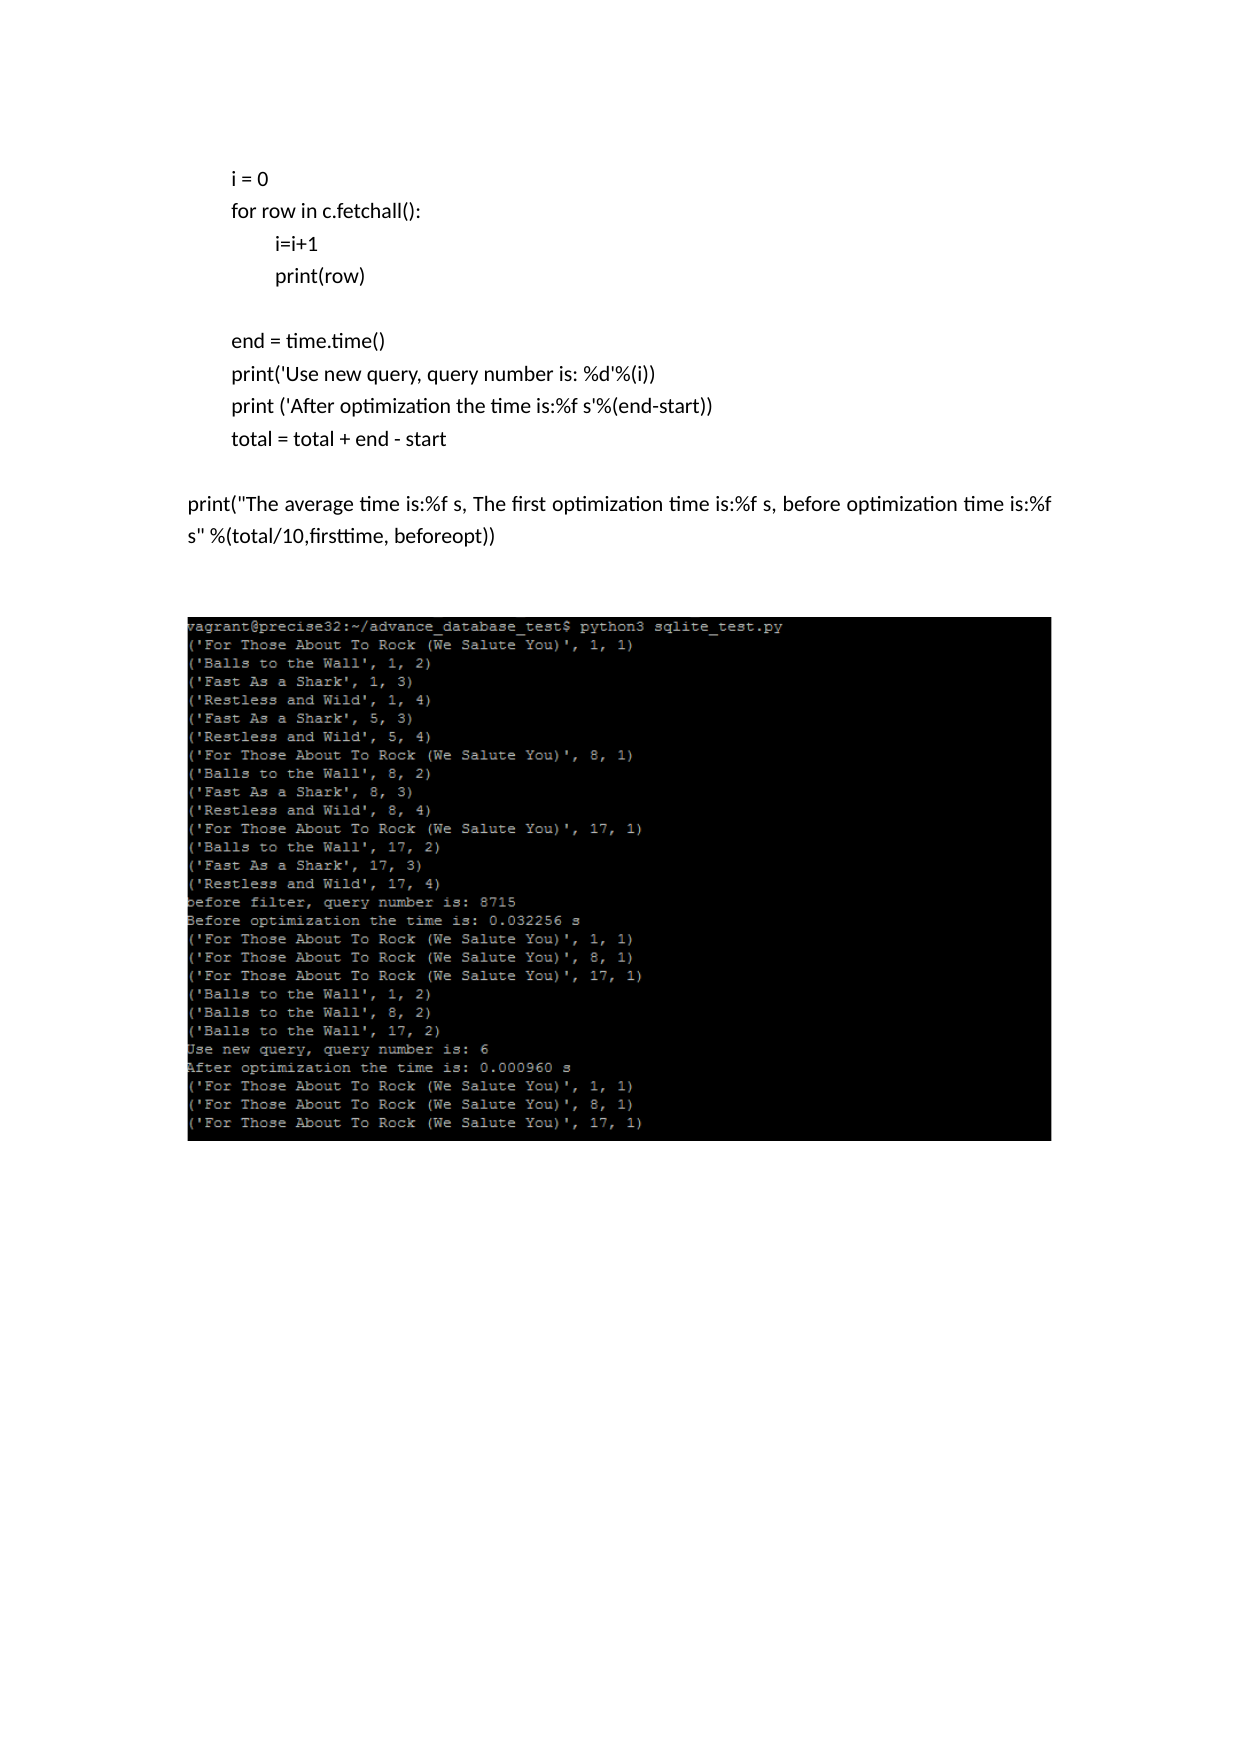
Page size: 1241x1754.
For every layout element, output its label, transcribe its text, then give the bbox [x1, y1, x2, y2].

text print('Use new query, query number is: %d'%(i)) [187, 357, 1053, 389]
text print("The average time is:%f s, The first optimization time is:%f s, before optimization time is:%f s" %(total/10,firsttime, beforeopt)) [187, 487, 1053, 552]
text i = 0 [187, 162, 1053, 194]
picture [187, 617, 1052, 1141]
text print(row) [187, 259, 1053, 292]
text total = total + end - start [187, 422, 1053, 454]
text i=i+1 [187, 227, 1053, 259]
text end = time.time() [187, 324, 1053, 357]
text for row in c.fetchall(): [187, 194, 1053, 227]
text print ('After optimization the time is:%f s'%(end-start)) [187, 389, 1053, 422]
